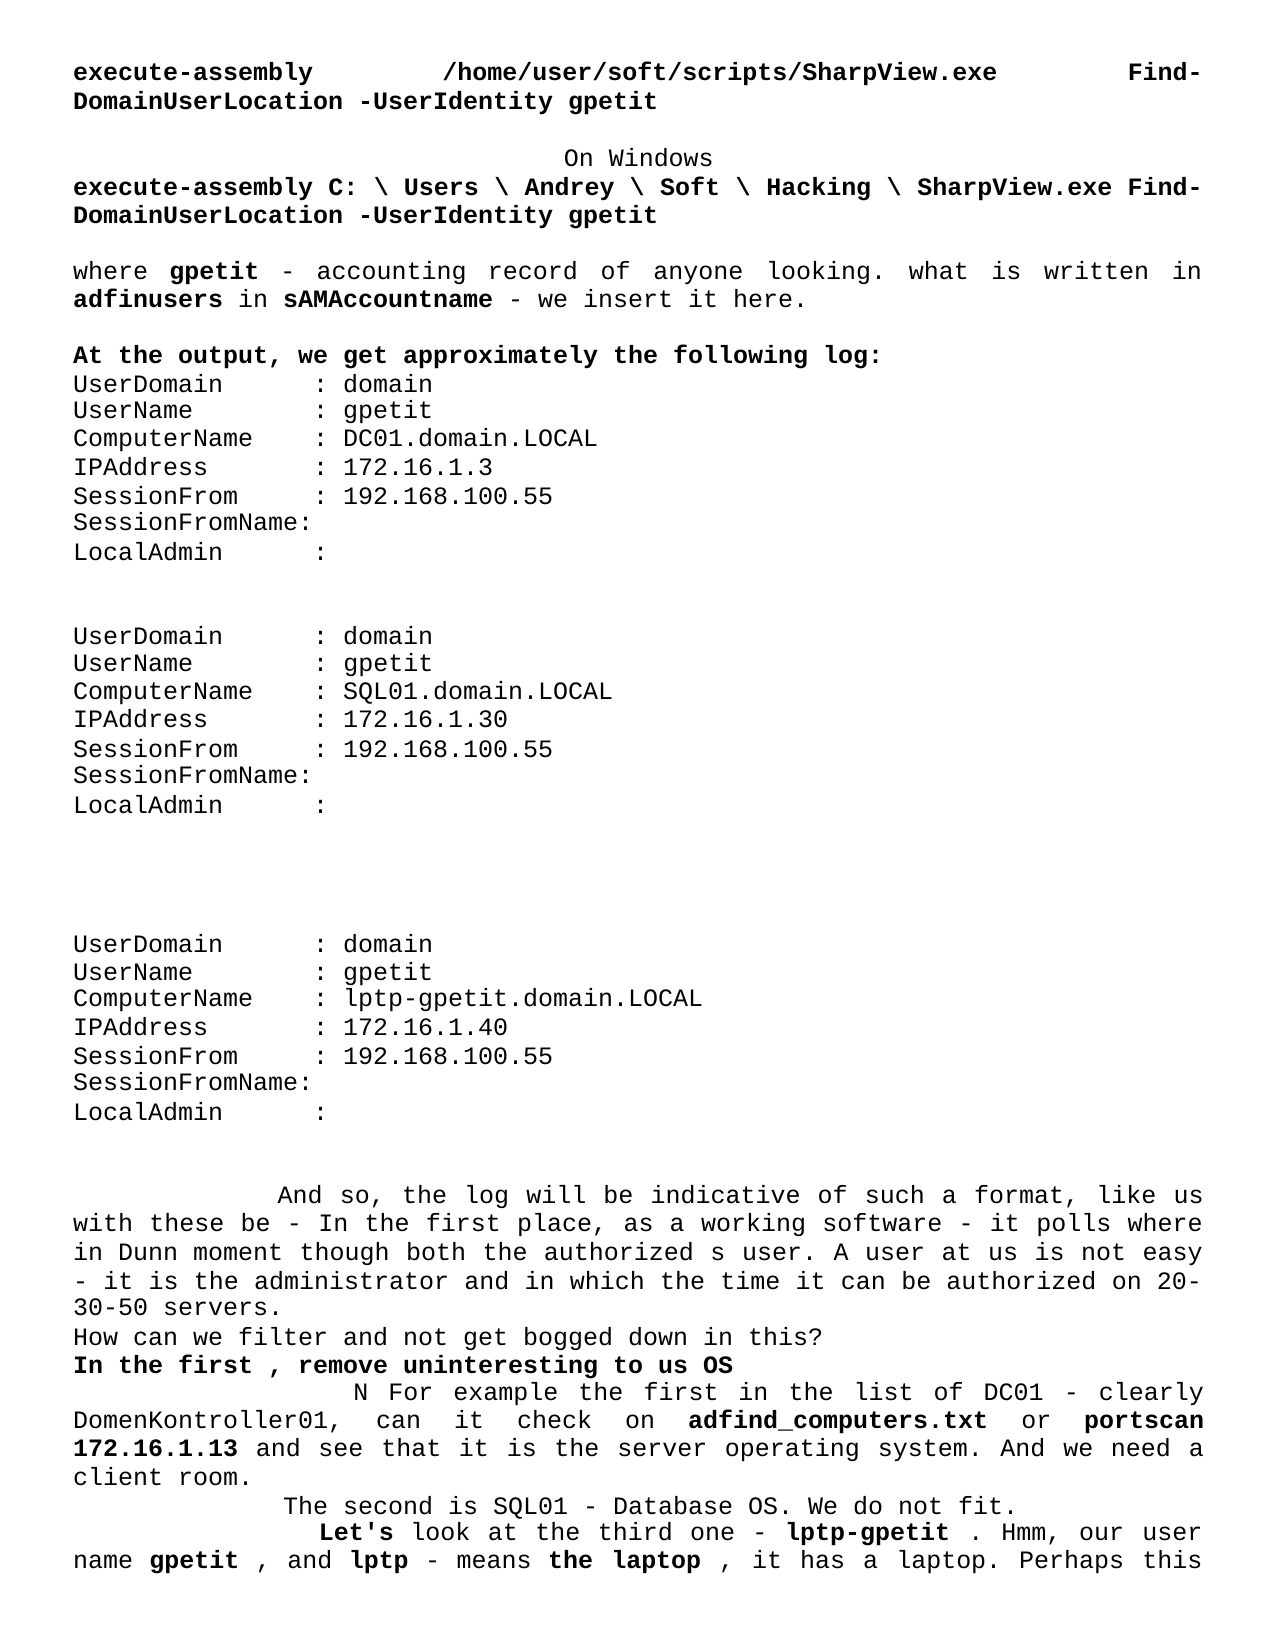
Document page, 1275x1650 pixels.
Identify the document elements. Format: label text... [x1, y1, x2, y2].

text SessionFrom : 192.168.100.55 SessionFromName: [73, 1043, 553, 1098]
text UserName : gpetit ComputerName : DC01.domain.LOCAL IPAddress : 172.16.1.3 [73, 398, 598, 483]
text At the output, we get approximately the following log: [73, 341, 1221, 369]
text UserName : gpetit ComputerName : SQL01.domain.LOCAL IPAddress : 172.16.1.30 [73, 650, 613, 735]
text UserDomain : domain [73, 369, 1221, 398]
text UserName : gpetit [73, 958, 1221, 986]
text And so, the log will be indicative of such a format, like us with these be - In the first place, as a working software - it polls where in Dunn moment though both the authorized s user. A user at us is not easy [73, 1182, 1203, 1267]
text On Windows [563, 144, 1221, 173]
text adfinusers in sAMAccountname - we insert it here. [73, 285, 1221, 313]
text Let's look at the third one - lptp-gpetit . Hmm, our user name gpetit , and lptp - means the laptop , it has a laptop. Perhaps this [73, 1519, 1221, 1576]
text execute-assembly /home/user/soft/scripts/SharpView.exe Find- DomainUserLocation -UserIdentity gpetit [73, 60, 1203, 117]
text In the first , remove uninteresting to us OS [73, 1351, 1221, 1379]
text SessionFrom : 192.168.100.55 SessionFromName: [73, 735, 553, 791]
text DomainUserLocation -UserIdentity gpetit [73, 201, 1221, 229]
text ComputerName : lptp-gpetit.domain.LOCAL IPAddress : 172.16.1.40 [73, 986, 703, 1043]
text UserDomain : domain [73, 930, 1221, 958]
text LocalAdmin : [73, 791, 1221, 819]
text - it is the administrator and in which the time it can be authorized on 20- 30-50 servers. [73, 1267, 1203, 1323]
text UserDomain : domain [73, 622, 1221, 650]
text LocalAdmin : [73, 1098, 1221, 1127]
text SessionFrom : 192.168.100.55 SessionFromName: [73, 483, 553, 538]
text How can we filter and not get bogged down in this? [73, 1323, 1221, 1351]
text N For example the first in the list of DC01 - clearly DomenKontroller01, can it check on adfind_computers.txt or portscan 172.16.1.13 and see that it is the server operating system. And we need a client room. [73, 1379, 1204, 1493]
text LocalAdmin : [73, 538, 1221, 567]
text where gpetit - accounting record of anyone looking. what is written in [73, 257, 1221, 285]
text The second is SQL01 - Database OS. We do not fit. [283, 1493, 1221, 1519]
text execute-assembly C: \ Users \ Andrey \ Soft \ Hacking \ SharpView.exe Find- [73, 173, 1221, 201]
